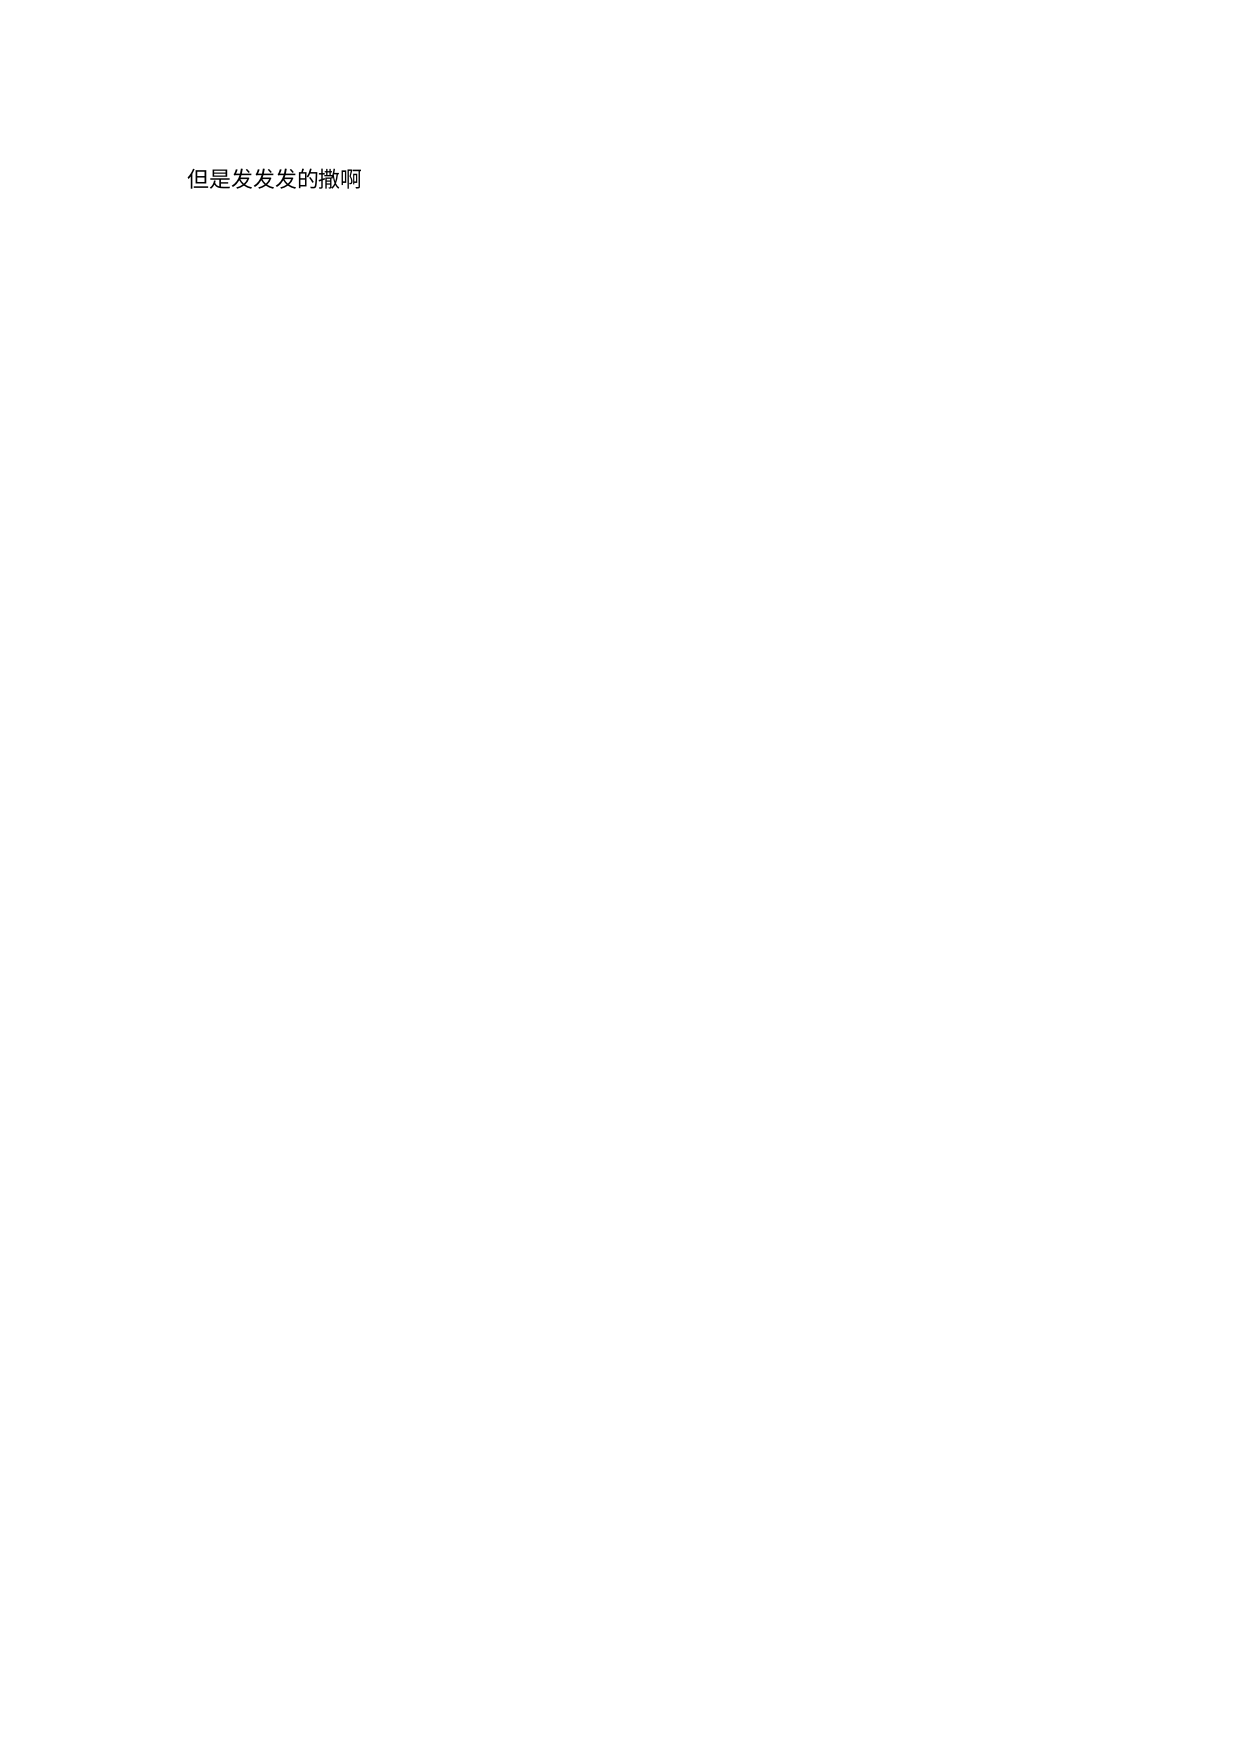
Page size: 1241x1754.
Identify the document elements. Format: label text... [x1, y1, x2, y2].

text 但是发发发的撒啊 [187, 162, 1053, 194]
